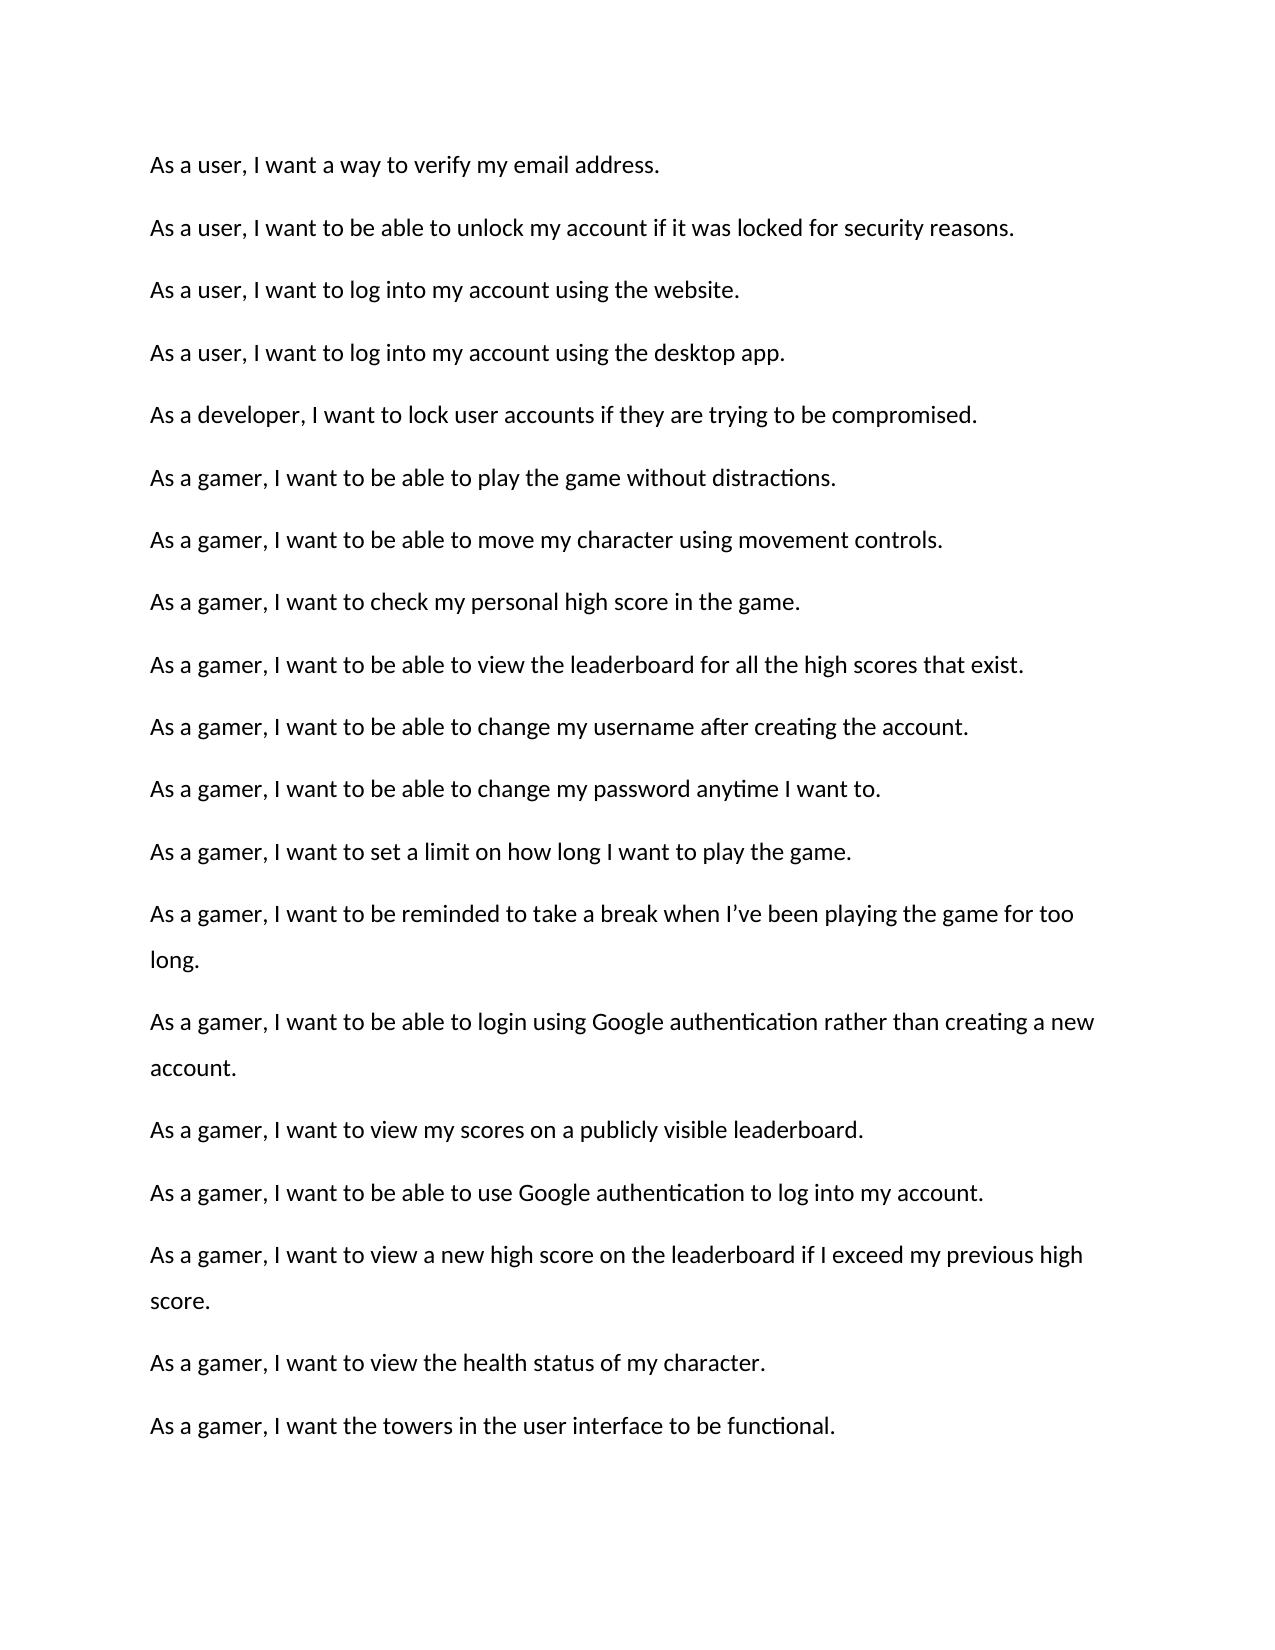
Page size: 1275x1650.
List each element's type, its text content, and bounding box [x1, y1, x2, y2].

text As a gamer, I want to set a limit on how long I want to play the game. [150, 836, 1125, 867]
text As a gamer, I want to view the health status of my character. [150, 1348, 1125, 1378]
text As a gamer, I want to be reminded to take a break when I’ve been playing the game for too long. [150, 898, 1125, 975]
text As a gamer, I want to be able to login using Google authentication rather than creating a new account. [150, 1007, 1125, 1083]
text As a gamer, I want to be able to change my username after creating the account. [150, 711, 1125, 742]
text As a user, I want to log into my account using the website. [150, 274, 1125, 305]
text As a gamer, I want to view my scores on a publicly visible leaderboard. [150, 1115, 1125, 1145]
text As a user, I want to be able to unlock my account if it was locked for security reasons. [150, 212, 1125, 243]
text As a gamer, I want to view a new high score on the leaderboard if I exceed my previous high score. [150, 1239, 1125, 1316]
text As a gamer, I want to check my personal high score in the game. [150, 586, 1125, 617]
text As a gamer, I want to be able to use Google authentication to log into my account. [150, 1177, 1125, 1208]
text As a developer, I want to lock user accounts if they are trying to be compromised. [150, 399, 1125, 430]
text As a user, I want to log into my account using the desktop app. [150, 337, 1125, 367]
text As a user, I want a way to verify my email address. [150, 150, 1125, 180]
text As a gamer, I want to be able to play the game without distractions. [150, 462, 1125, 492]
text As a gamer, I want to be able to view the leaderboard for all the high scores that exist. [150, 649, 1125, 679]
text As a gamer, I want to be able to move my character using movement controls. [150, 524, 1125, 554]
text As a gamer, I want to be able to change my password anytime I want to. [150, 774, 1125, 804]
text As a gamer, I want the towers in the user interface to be functional. [150, 1410, 1125, 1441]
